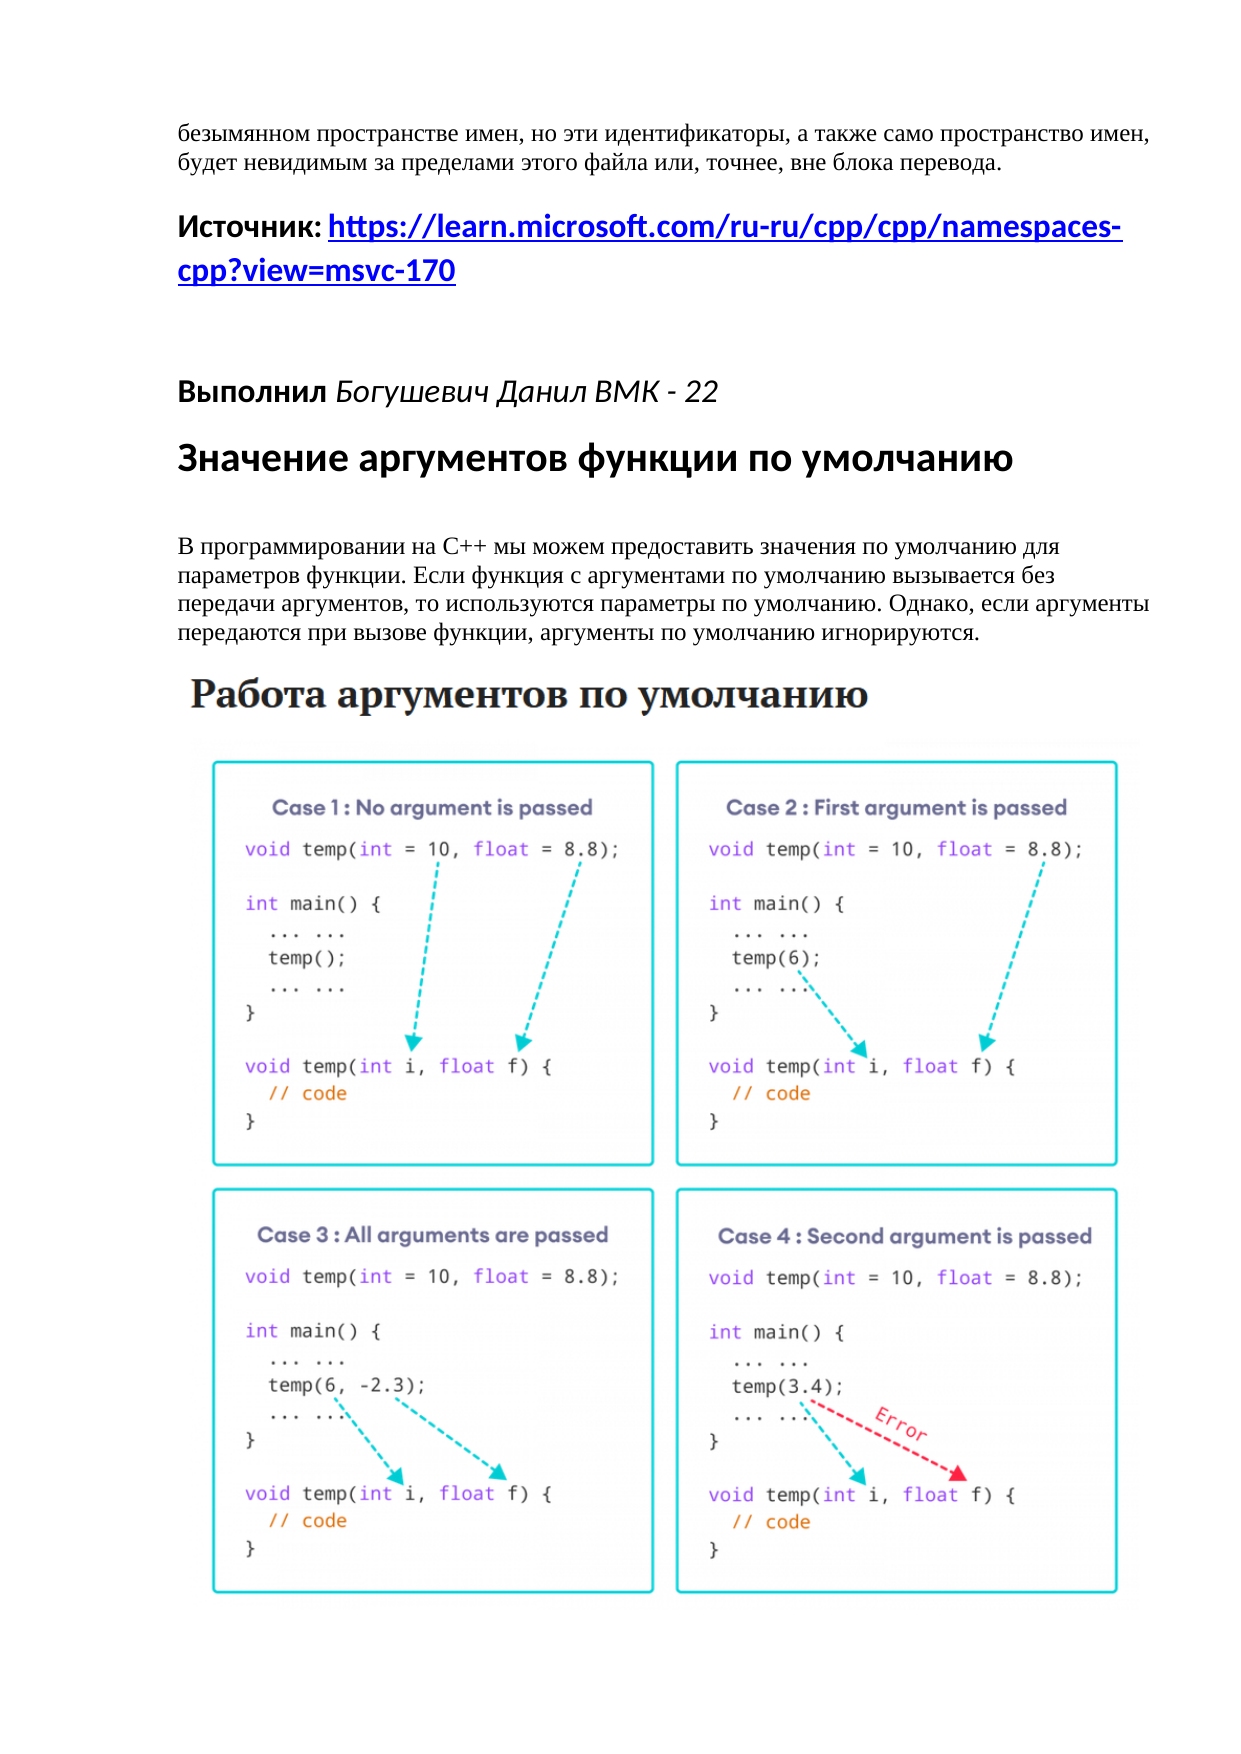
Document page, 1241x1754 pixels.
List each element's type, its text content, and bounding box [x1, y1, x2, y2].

text Значение аргументов функции по умолчанию [177, 431, 1152, 481]
text В программировании на С++ мы можем предоставить значения по умолчанию для параметров функции. Если функция с аргументами по умолчанию вызывается без передачи аргументов, то используются параметры по умолчанию. Однако, если аргументы передаются при вызове функции, аргументы по умолчанию игнорируются. [177, 531, 1152, 646]
text Выполнил Богушевич Данил ВМК - 22 [177, 370, 1152, 411]
text Источник: https://learn.microsoft.com/ru-ru/cpp/cpp/namespaces-cpp?view=msvc-170 [177, 205, 1152, 289]
picture [177, 674, 1152, 1610]
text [177, 118, 1152, 176]
